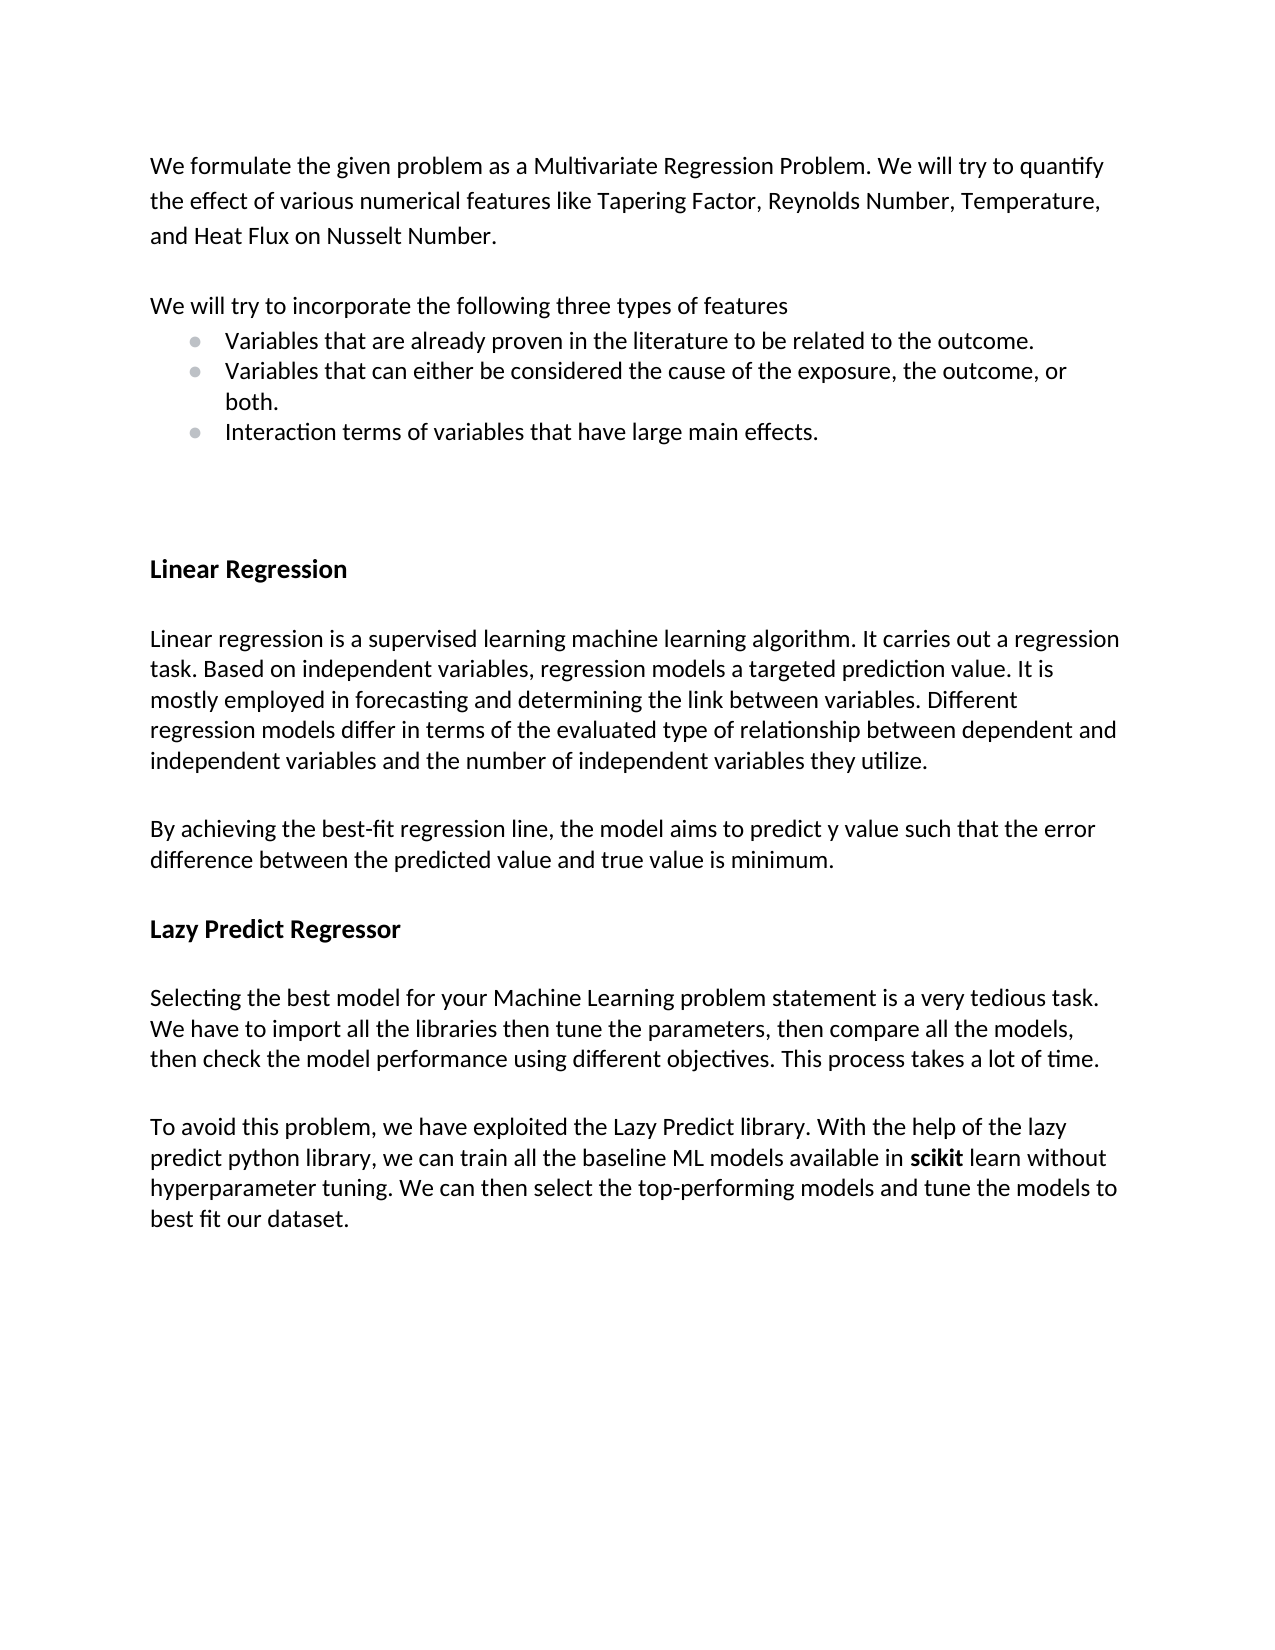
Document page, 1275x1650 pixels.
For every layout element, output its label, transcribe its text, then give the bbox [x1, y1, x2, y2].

text Linear Regression [150, 553, 1125, 586]
text We formulate the given problem as a Multivariate Regression Problem. We will try to quantify the effect of various numerical features like Tapering Factor, Reynolds Number, Temperature, and Heat Flux on Nusselt Number. [150, 150, 1125, 251]
text Selecting the best model for your Machine Learning problem statement is a very tedious task. We have to import all the libraries then tune the parameters, then compare all the models, then check the model performance using different objectives. This process takes a lot of time. [150, 982, 1125, 1074]
text To avoid this problem, we have exploited the Lazy Predict library. With the help of the lazy predict python library, we can train all the baseline ML models available in scikit learn without hyperparameter tuning. We can then select the top-performing models and tune the models to best fit our dataset. [150, 1111, 1125, 1233]
text Lazy Predict Regressor [150, 912, 1125, 945]
text By achieving the best-fit regression line, the model aims to predict y value such that the error difference between the predicted value and true value is minimum. [150, 813, 1125, 874]
list Variables that can either be considered the cause of the exposure, the outcome, or both. [187, 356, 1125, 417]
text Linear regression is a supervised learning machine learning algorithm. It carries out a regression task. Based on independent variables, regression models a targeted prediction value. It is mostly employed in forecasting and determining the link between variables. Different regression models differ in terms of the evaluated type of relationship between dependent and independent variables and the number of independent variables they utilize. [150, 623, 1125, 776]
list Interaction terms of variables that have large main effects. [187, 417, 1125, 447]
list Variables that are already proven in the literature to be related to the outcome. [187, 325, 1125, 356]
text We will try to incorporate the following three types of features [150, 290, 1125, 321]
